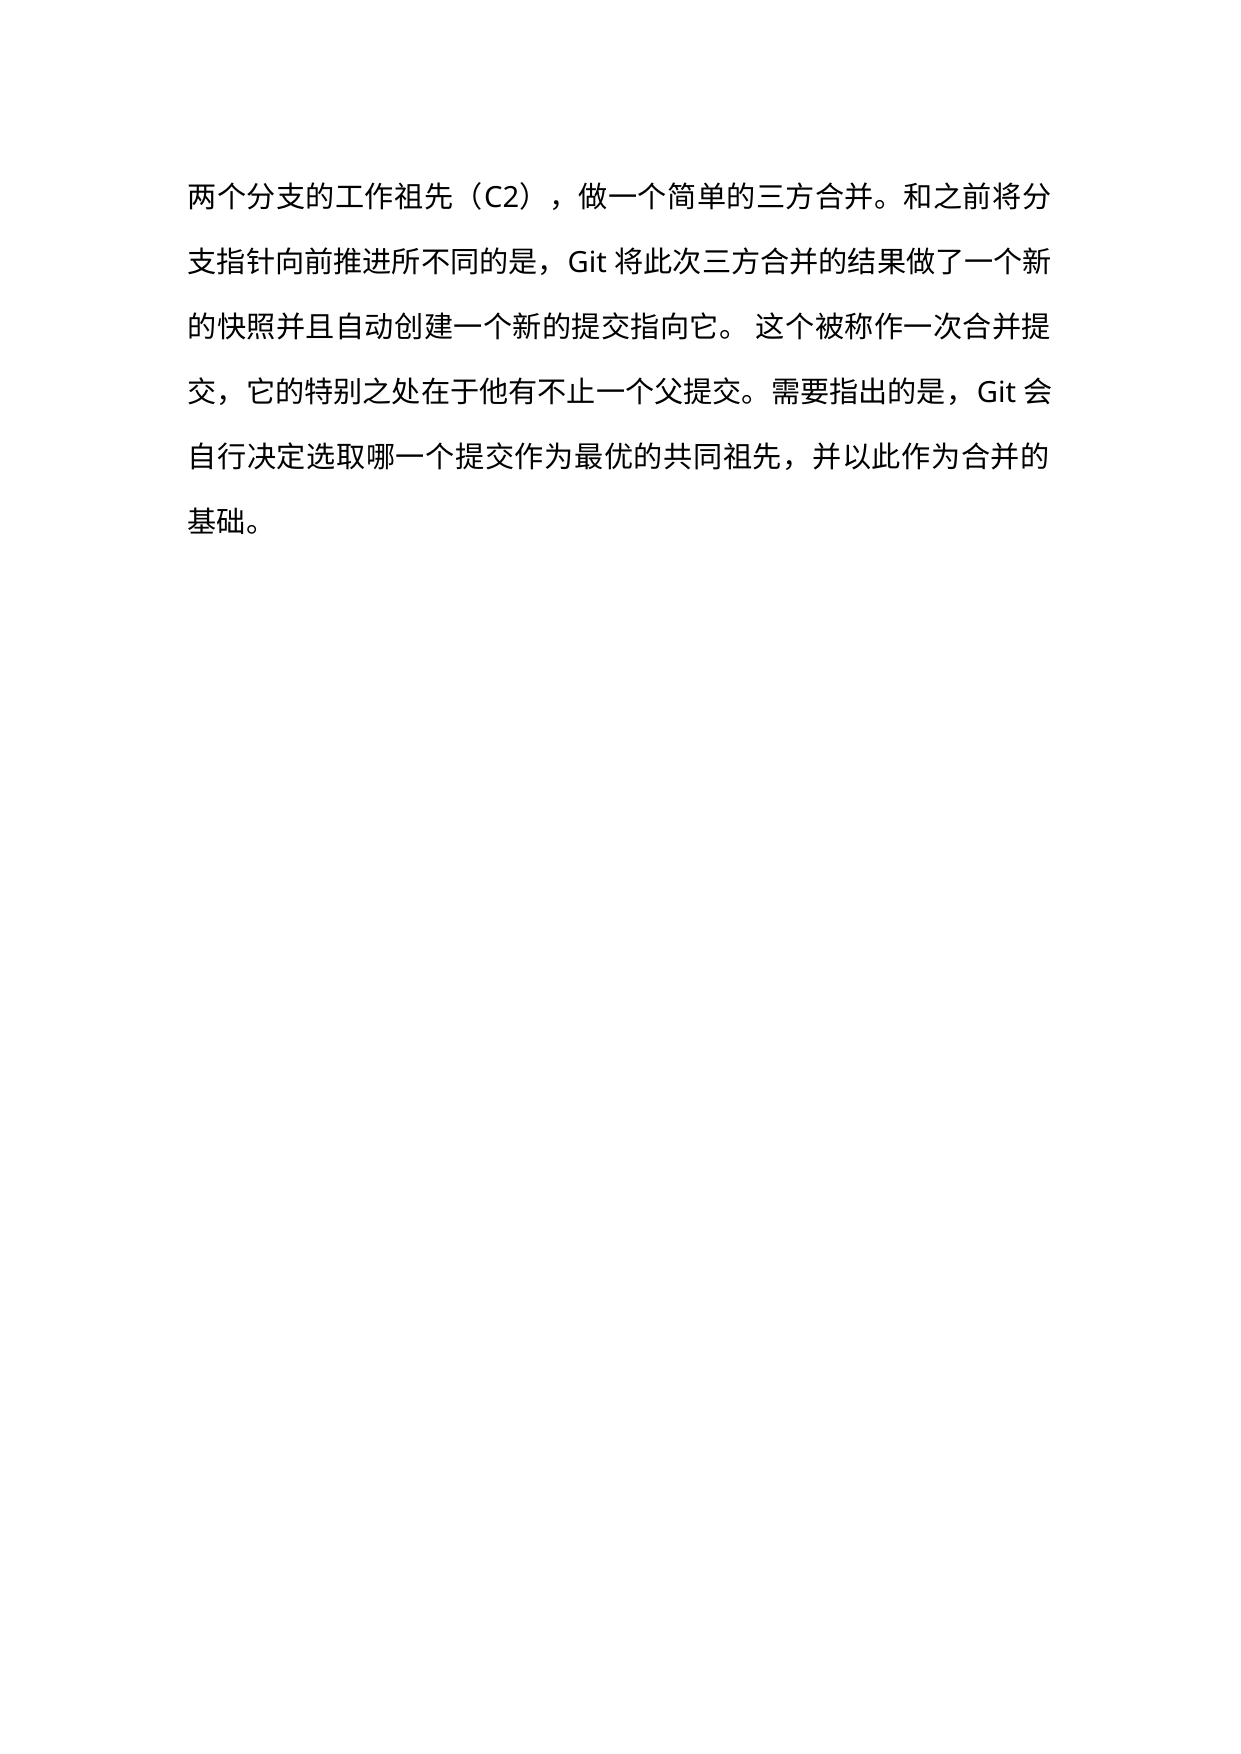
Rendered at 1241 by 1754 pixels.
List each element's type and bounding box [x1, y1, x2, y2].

text [187, 162, 1053, 552]
